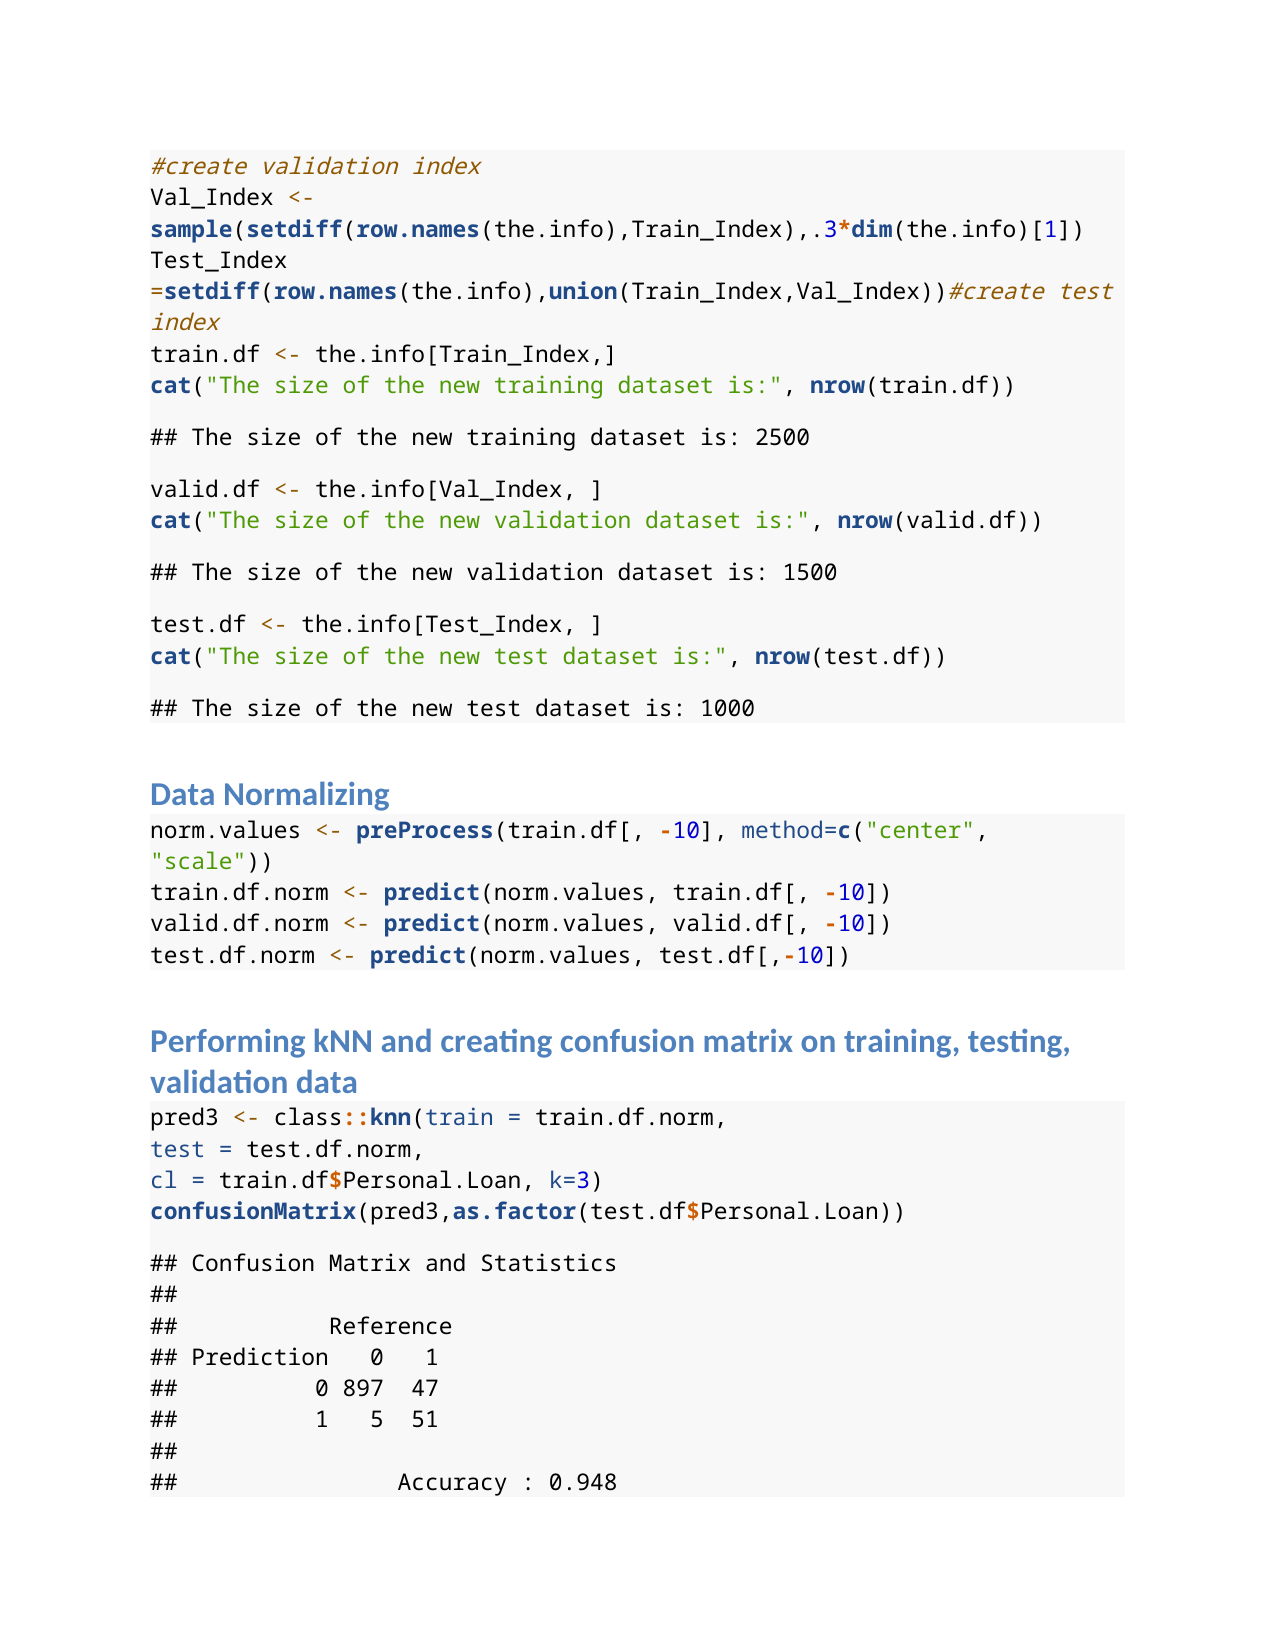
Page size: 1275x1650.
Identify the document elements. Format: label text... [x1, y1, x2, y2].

text test.df <- the.info[Test_Index, ] cat("The size of the new test dataset is:", nrow(test.df)) [150, 608, 1125, 671]
text norm.values <- preProcess(train.df[, -10], method=c("center", "scale")) train.df.norm <- predict(norm.values, train.df[, -10]) valid.df.norm <- predict(norm.values, valid.df[, -10]) test.df.norm <- predict(norm.values, test.df[,-10]) [150, 814, 1125, 970]
text ## The size of the new test dataset is: 1000 [150, 692, 1125, 723]
subtitle Data Normalizing [150, 773, 1125, 814]
text pred3 <- class::knn(train = train.df.norm, test = test.df.norm, cl = train.df$Personal.Loan, k=3) confusionMatrix(pred3,as.factor(test.df$Personal.Loan)) [425, 1101, 1125, 1226]
text valid.df <- the.info[Val_Index, ] cat("The size of the new validation dataset is:", nrow(valid.df)) [604, 473, 1125, 535]
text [150, 150, 1125, 400]
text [150, 1247, 1125, 1497]
text ## The size of the new validation dataset is: 1500 [150, 556, 1125, 587]
subtitle Performing kNN and creating confusion matrix on training, testing, validation data [150, 1020, 1125, 1101]
text ## The size of the new training dataset is: 2500 [150, 421, 1125, 452]
